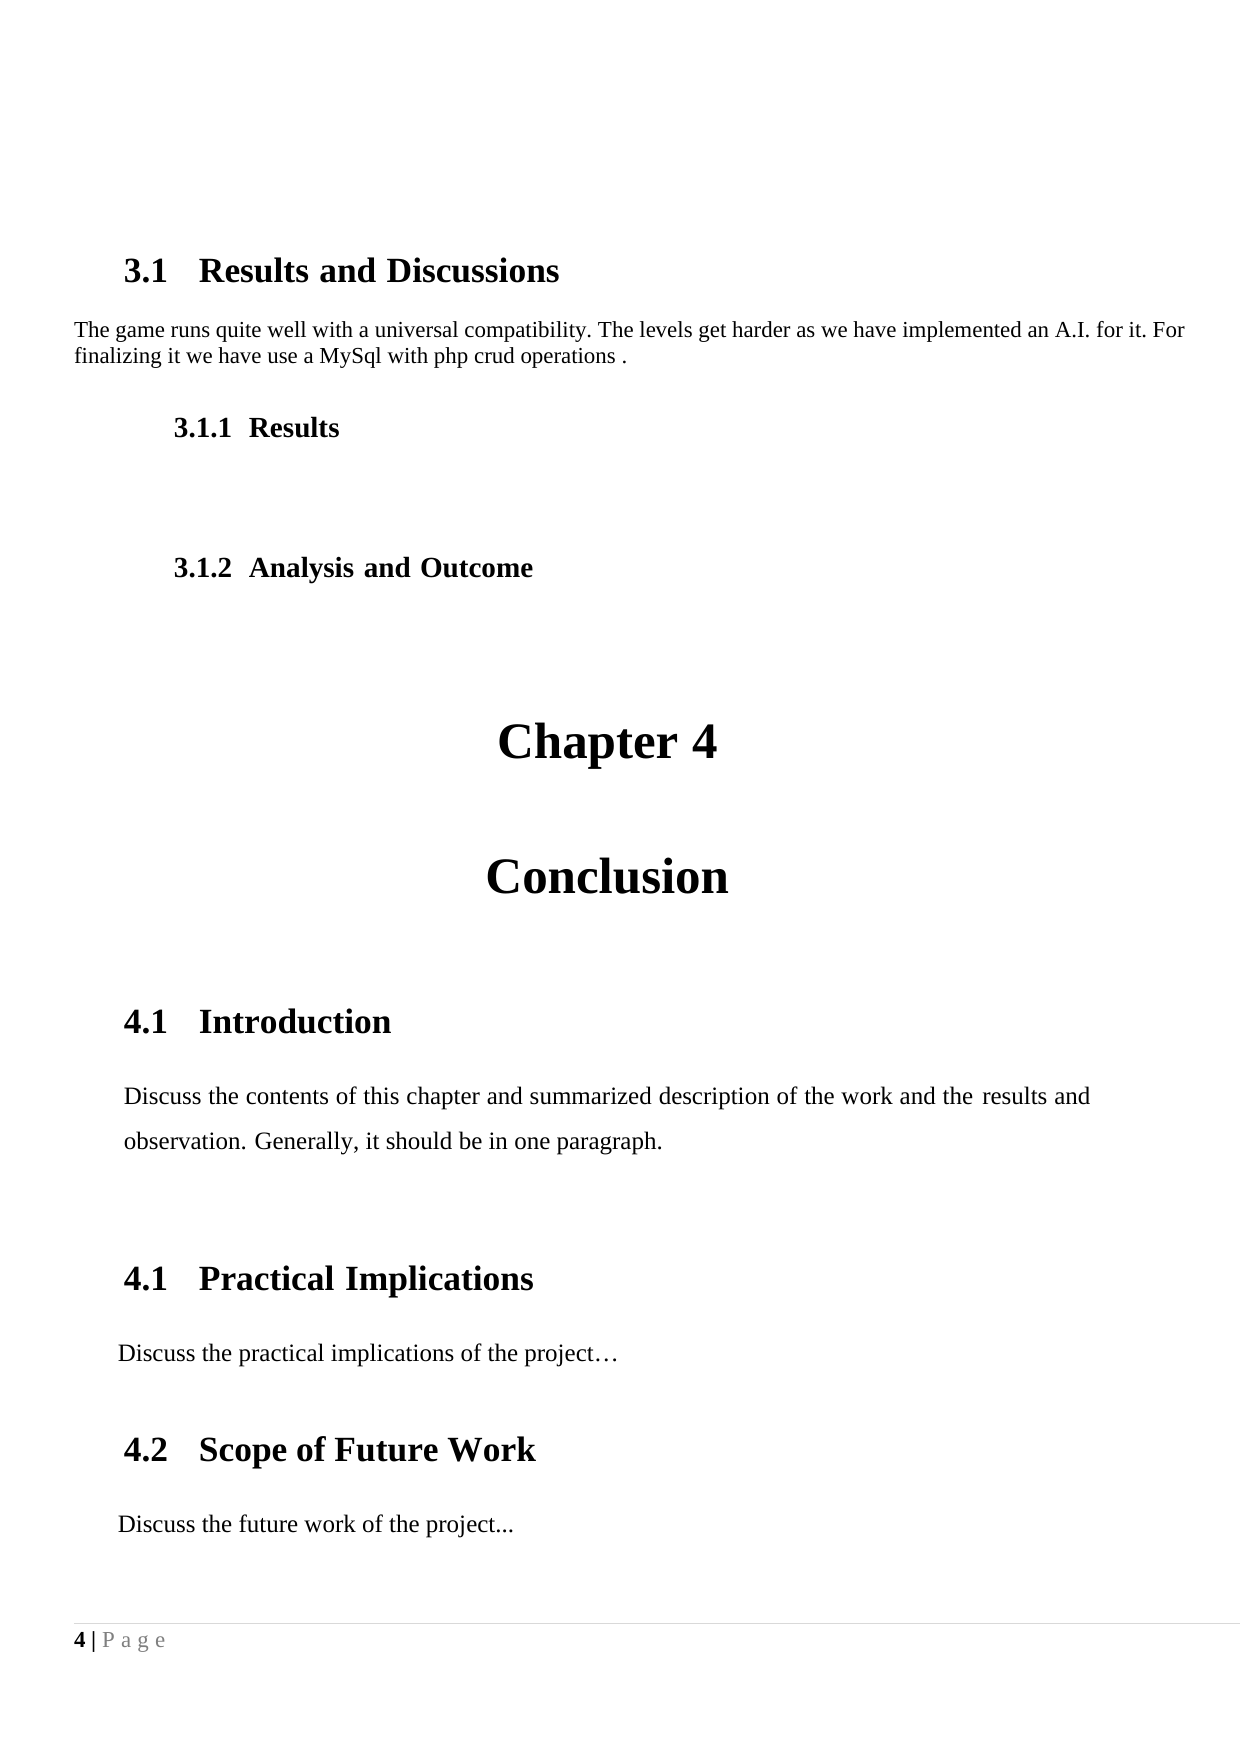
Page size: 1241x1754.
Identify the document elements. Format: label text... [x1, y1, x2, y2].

list Analysis and Outcome [174, 550, 1240, 583]
text Discuss the future work of the project... [118, 1509, 1090, 1538]
subtitle Practical Implications [124, 1257, 1240, 1298]
subtitle Scope of Future Work [124, 1428, 1240, 1469]
list Results [174, 410, 1240, 443]
text Discuss the practical implications of the project… [118, 1338, 1090, 1367]
subtitle Introduction [124, 1001, 1240, 1041]
text The game runs quite well with a universal compatibility. The levels get harder as we have implemented an A.I. for it. For finalizing it we have use a MySql with php crud operations . [74, 316, 1240, 369]
text Discuss the contents of this chapter and summarized description of the work and the results and observation. Generally, it should be in one paragraph. [124, 1081, 1090, 1155]
subtitle Results and Discussions [124, 249, 1240, 290]
subtitle Chapter 4 Conclusion [433, 711, 781, 905]
